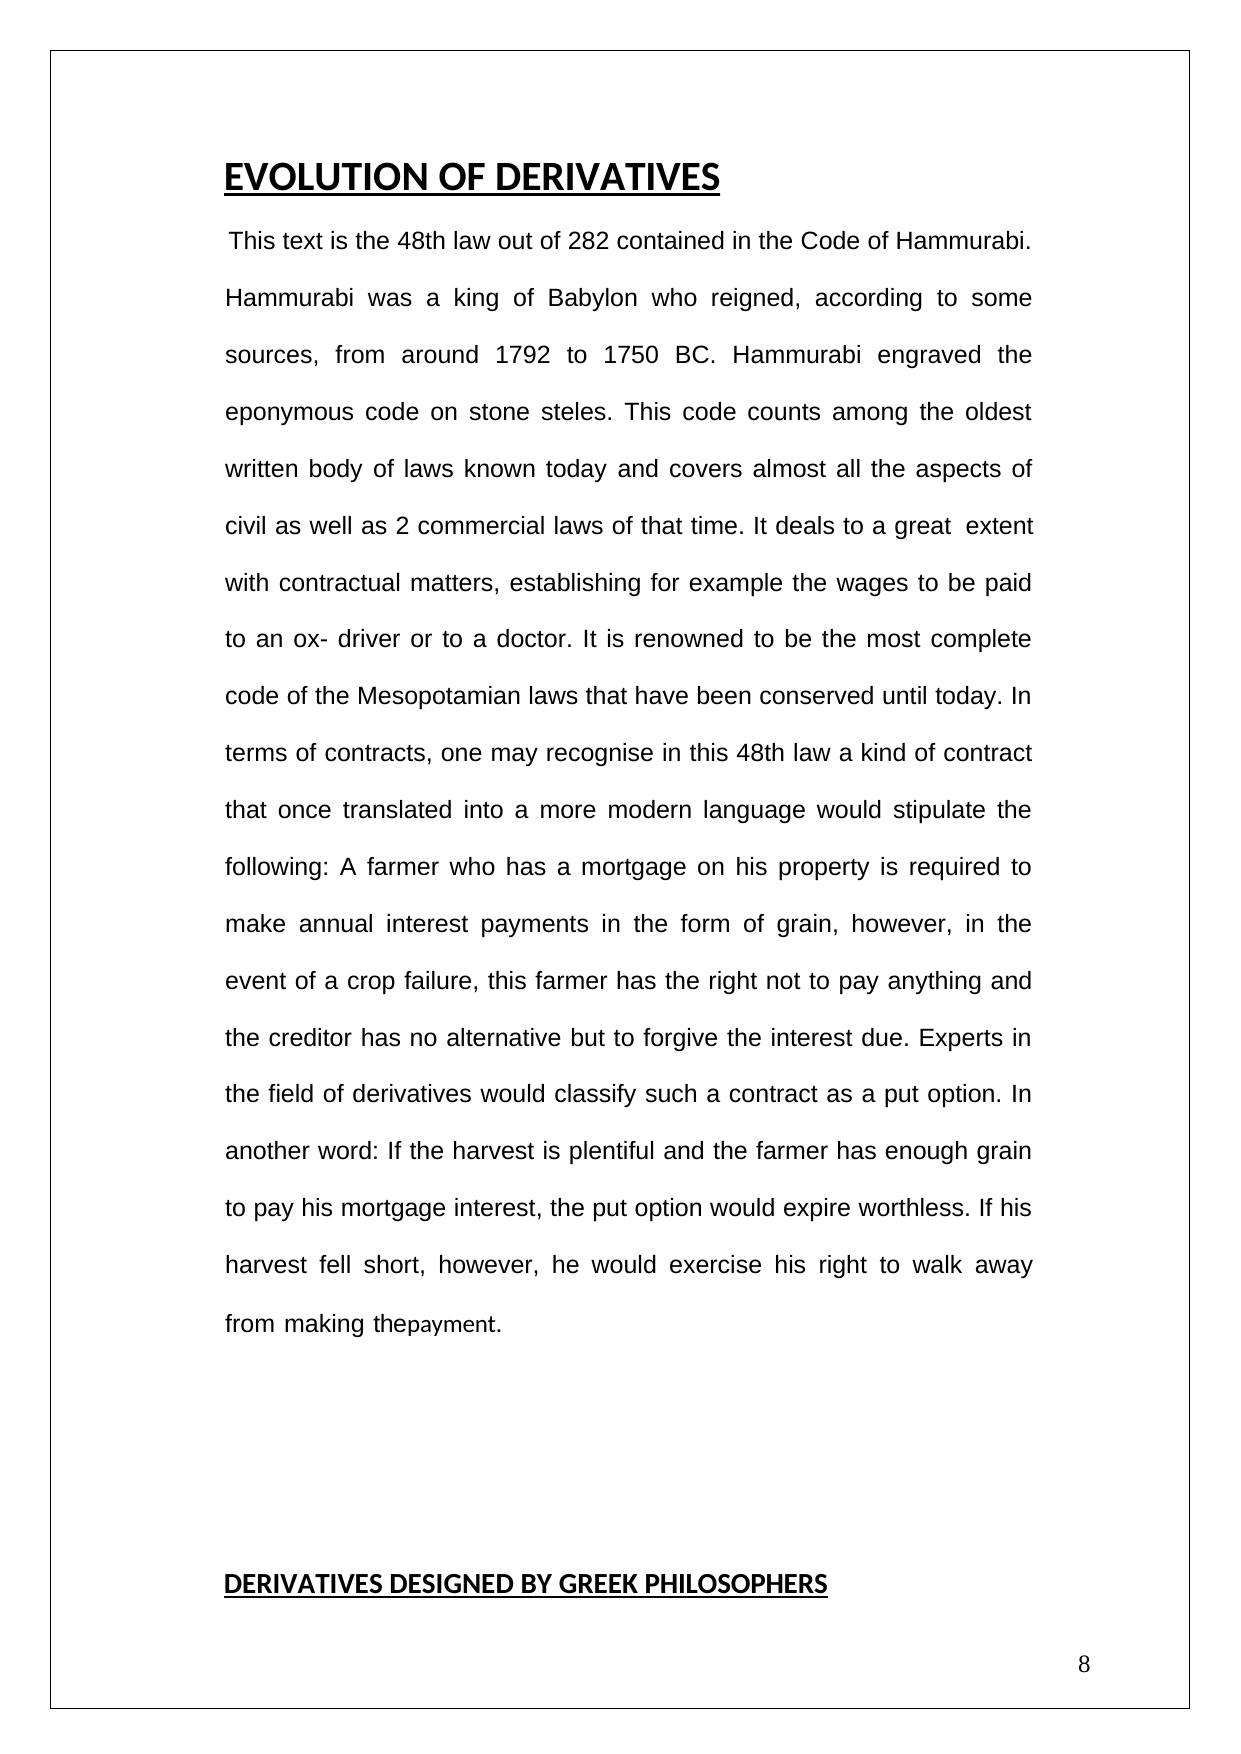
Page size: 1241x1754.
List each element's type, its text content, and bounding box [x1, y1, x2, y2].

text EVOLUTION OF DERIVATIVES [223, 150, 1090, 201]
text DERIVATIVES DESIGNED BY GREEK PHILOSOPHERS [223, 1565, 1090, 1601]
text This text is the 48th law out of 282 contained in the Code of Hammurabi. Hammurabi was a king of Babylon who reigned, according to some sources, from around 1792 to 1750 BC. Hammurabi engraved the eponymous code on stone steles. This code counts among the oldest written body of laws known today and covers almost all the aspects of civil as well as 2 commercial laws of that time. It deals to a great extent with contractual matters, establishing for example the wages to be paid to an ox- driver or to a doctor. It is renowned to be the most complete code of the Mesopotamian laws that have been conserved until today. In terms of contracts, one may recognise in this 48th law a kind of contract that once translated into a more modern language would stipulate the following: A farmer who has a mortgage on his property is required to make annual interest payments in the form of grain, however, in the event of a crop failure, this farmer has the right not to pay anything and the creditor has no alternative but to forgive the interest due. Experts in the field of derivatives would classify such a contract as a put option. In another word: If the harvest is plentiful and the farmer has enough grain to pay his mortgage interest, the put option would expire worthless. If his harvest fell short, however, he would exercise his right to walk away from making thepayment. [150, 226, 1033, 1339]
